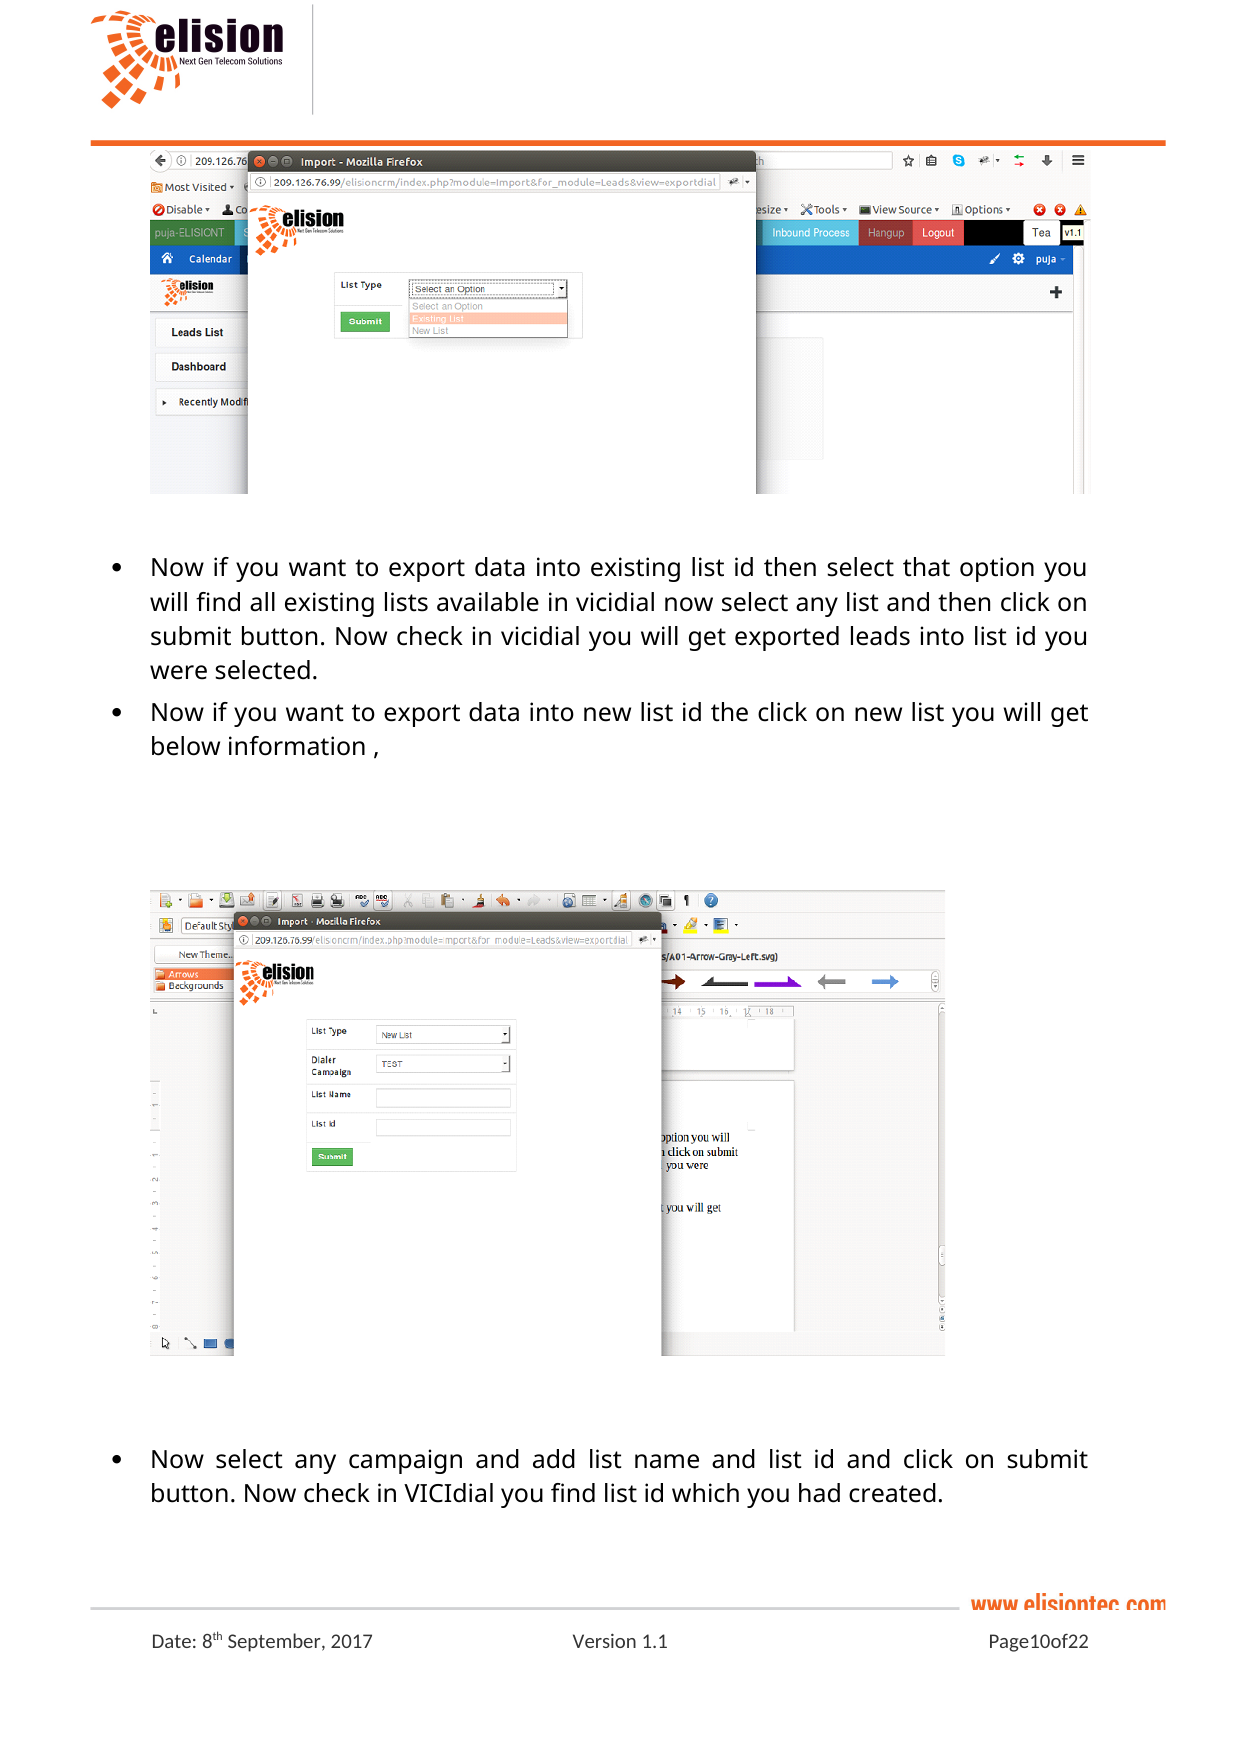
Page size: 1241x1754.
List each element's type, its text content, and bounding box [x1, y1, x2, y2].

list Now if you want to export data into new list id the click on new list you will get below information , [112, 695, 1090, 763]
picture [90, 4, 1164, 146]
list Now if you want to export data into existing list id then select that option you will find all existing lists available in vicidial now select any list and then click on submit button. Now check in vicidial you will get exported leads into list id you were selected. [112, 550, 1090, 686]
picture [150, 890, 946, 1356]
picture [90, 1593, 1165, 1610]
picture [150, 150, 1091, 494]
list Now select any campaign and add list name and list id and click on submit button. Now check in VICIdial you find list id which you had created. [112, 1441, 1090, 1509]
